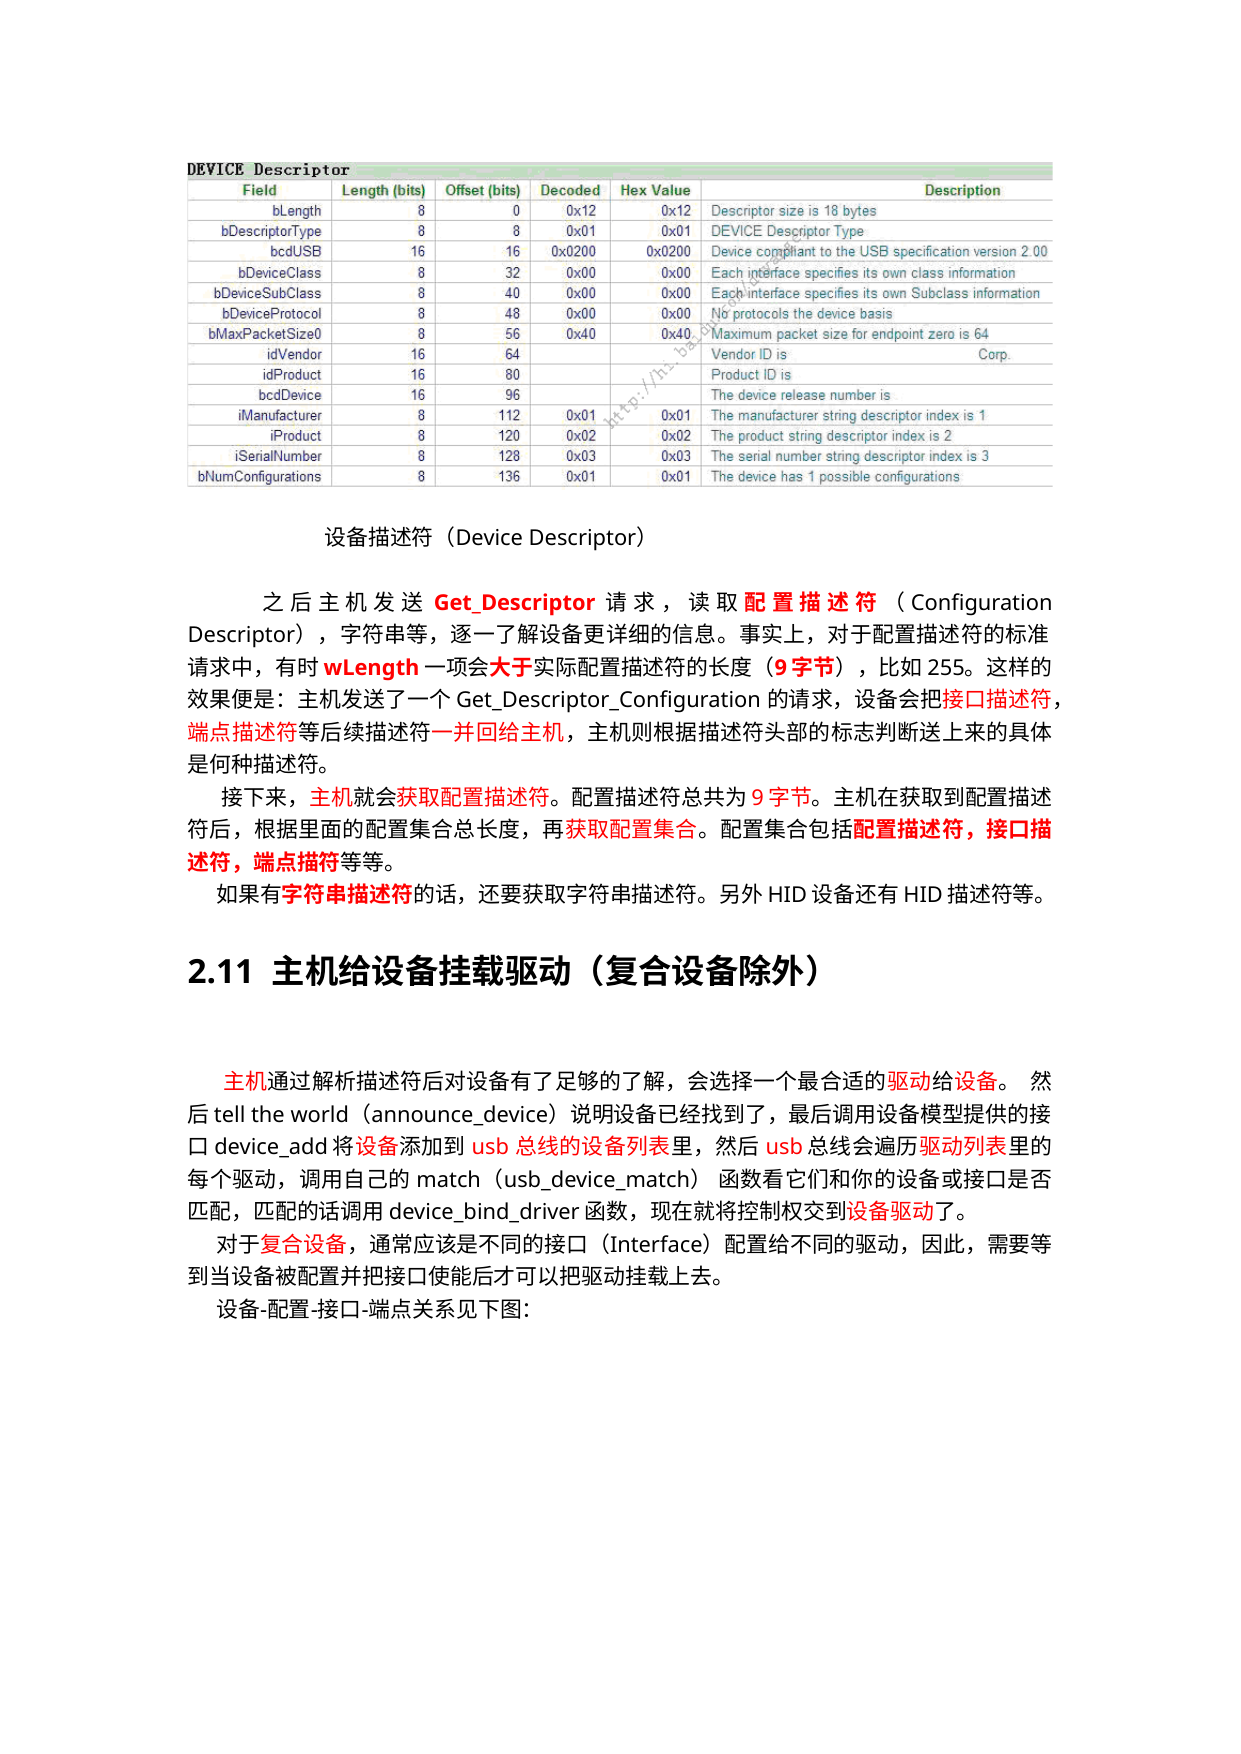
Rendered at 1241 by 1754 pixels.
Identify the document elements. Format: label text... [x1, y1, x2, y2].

text 主机通过解析描述符后对设备有了足够的了解，会选择一个最合适的驱动给设备。 然后tell the world（announce_device）说明设备已经找到了，最后调用设备模型提供的接口device_add将设备添加到 usb 总线的设备列表里，然后 usb总线会遍历驱动列表里的每个驱动，调用自己的 match（usb_device_match） 函数看它们和你的设备或接口是否匹配，匹配的话调用device_bind_driver函数，现在就将控制权交到设备驱动了。 [187, 1064, 1053, 1226]
subtitle 2.11 主机给设备挂载驱动（复合设备除外） [187, 937, 1053, 1002]
text 接下来，主机就会获取配置描述符。配置描述符总共为9字节。主机在获取到配置描述符后，根据里面的配置集合总长度，再获取配置集合。配置集合包括配置描述符，接口描述符，端点描符等等。 [187, 779, 1053, 877]
picture [187, 162, 1053, 490]
text 如果有字符串描述符的话，还要获取字符串描述符。另外HID设备还有HID描述符等。 [187, 877, 1053, 909]
text 设备-配置-接口-端点关系见下图： [187, 1291, 1053, 1324]
text 对于复合设备，通常应该是不同的接口（Interface）配置给不同的驱动，因此，需要等到当设备被配置并把接口使能后才可以把驱动挂载上去。 [187, 1226, 1053, 1291]
text 之后主机发送Get_Descriptor请求，读取配置描述符（Configuration Descriptor），字符串等，逐一了解设备更详细的信息。事实上，对于配置描述符的标准请求中，有时wLength一项会大于实际配置描述符的长度（9字节），比如255。这样的效果便是：主机发送了一个Get_Descriptor_Configuration 的请求，设备会把接口描述符，端点描述符等后续描述符一并回给主机，主机则根据描述符头部的标志判断送上来的具体是何种描述符。 [187, 584, 1053, 779]
text 设备描述符（Device Descriptor） [187, 519, 1053, 552]
